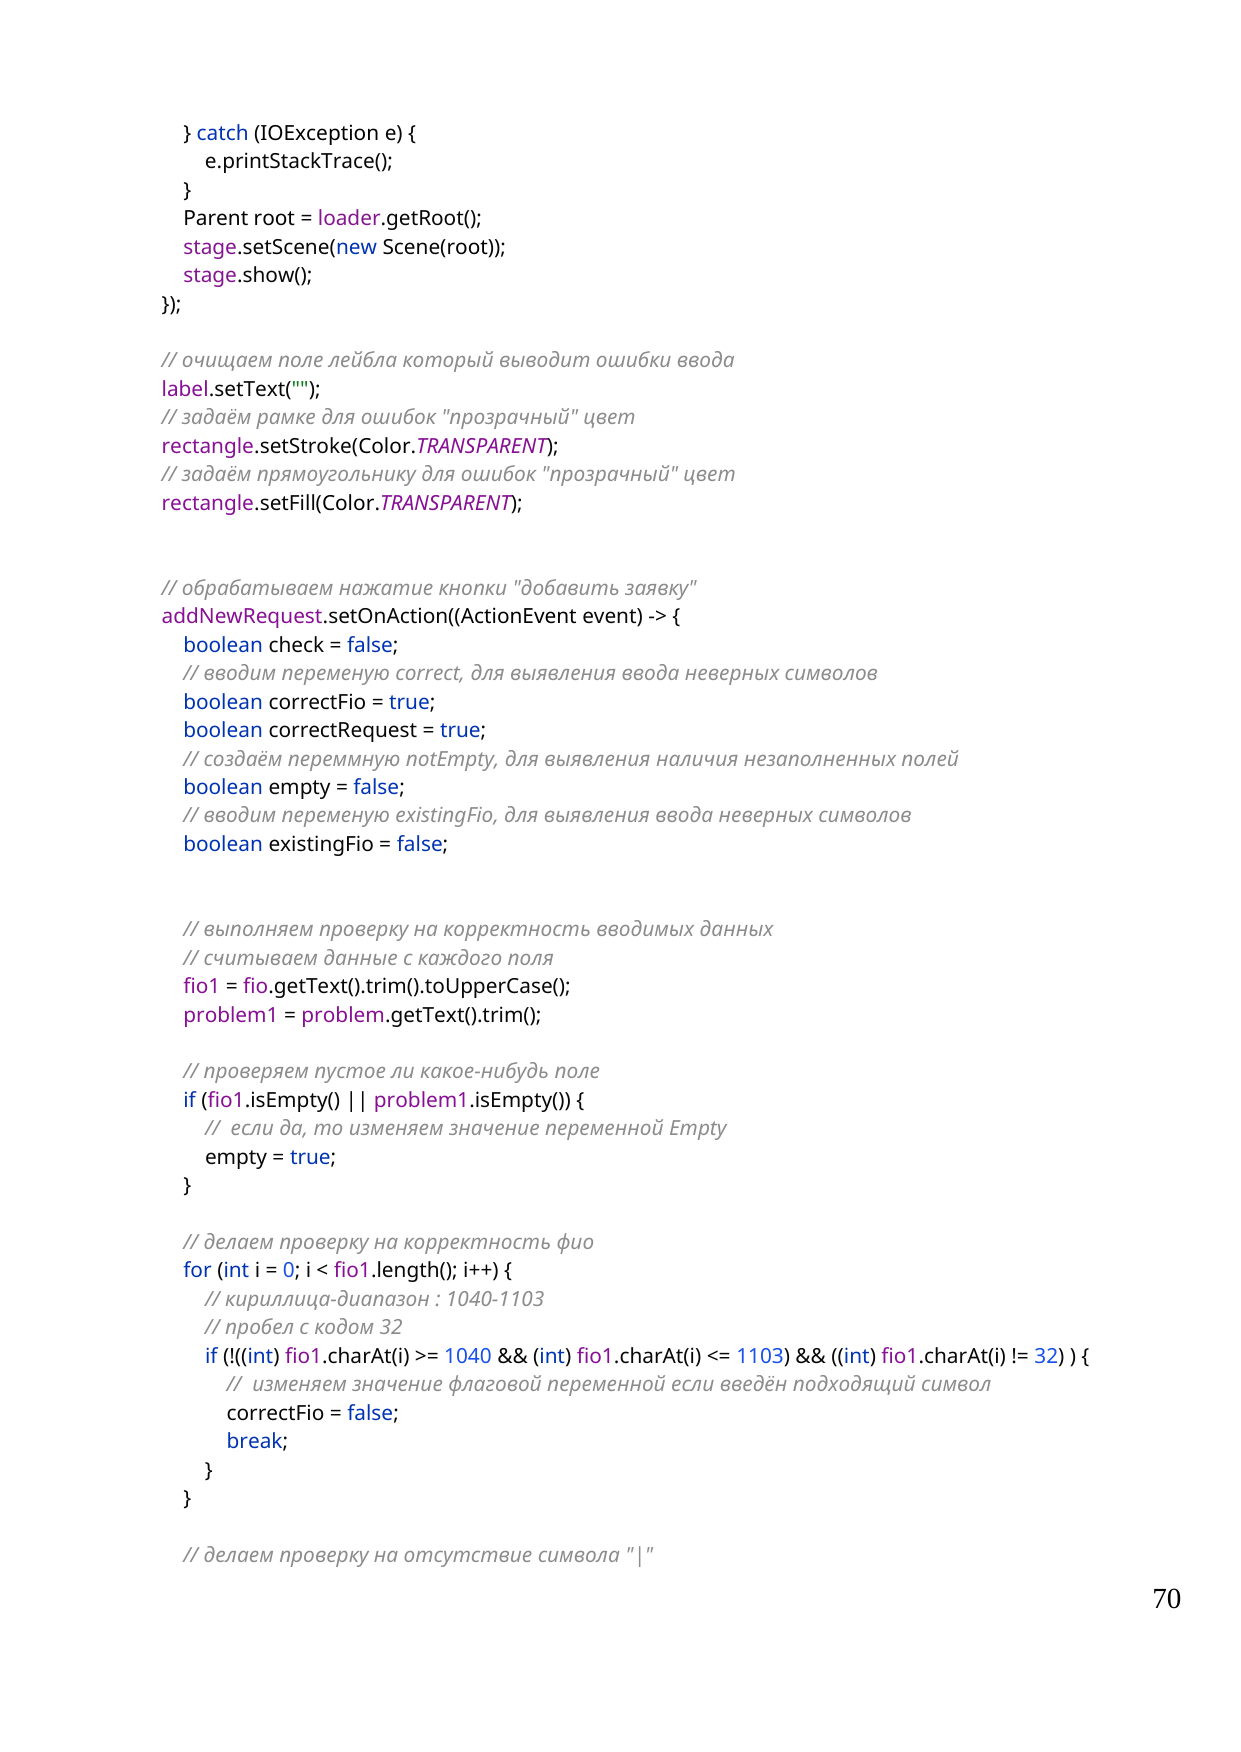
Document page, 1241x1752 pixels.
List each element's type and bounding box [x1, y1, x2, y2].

text [118, 118, 1181, 1568]
